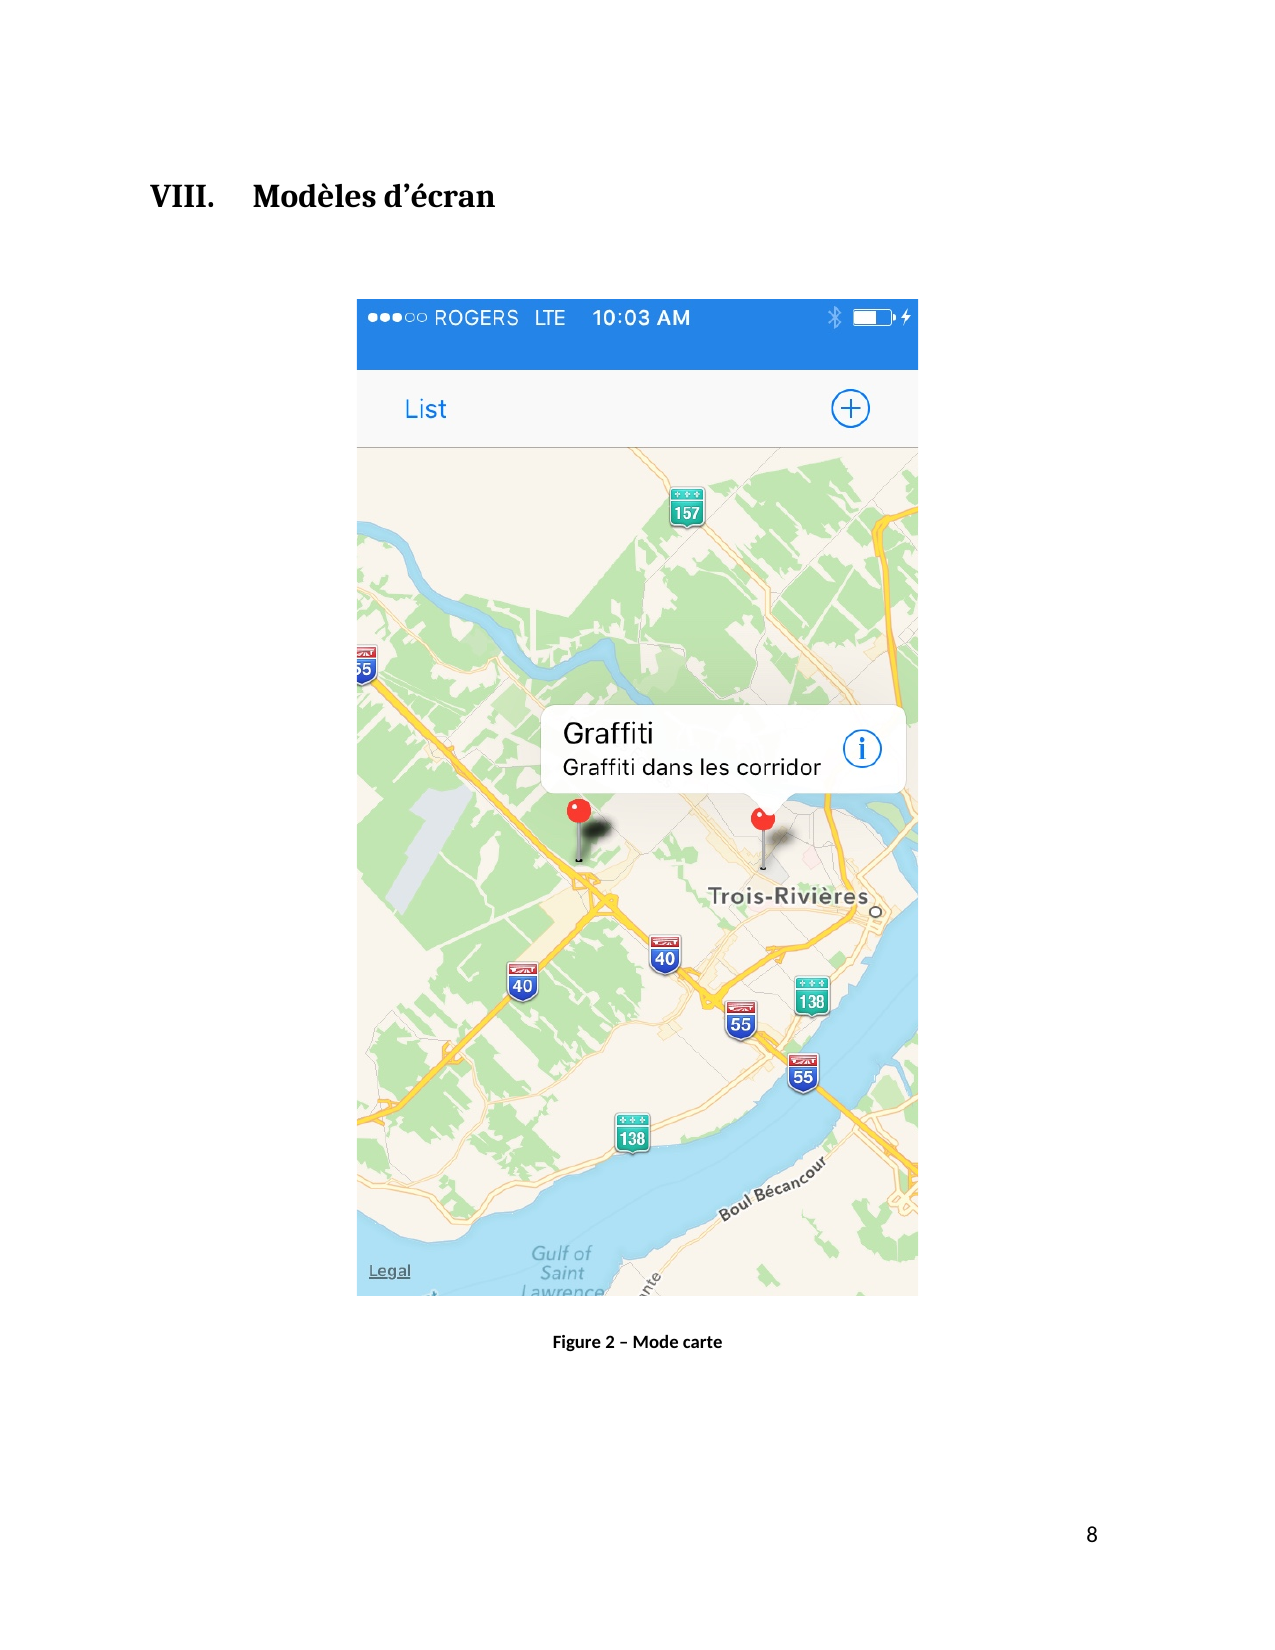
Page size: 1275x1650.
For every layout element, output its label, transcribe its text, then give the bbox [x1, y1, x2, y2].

picture [356, 299, 919, 1296]
subtitle Modèles d’écran [215, 177, 1098, 216]
